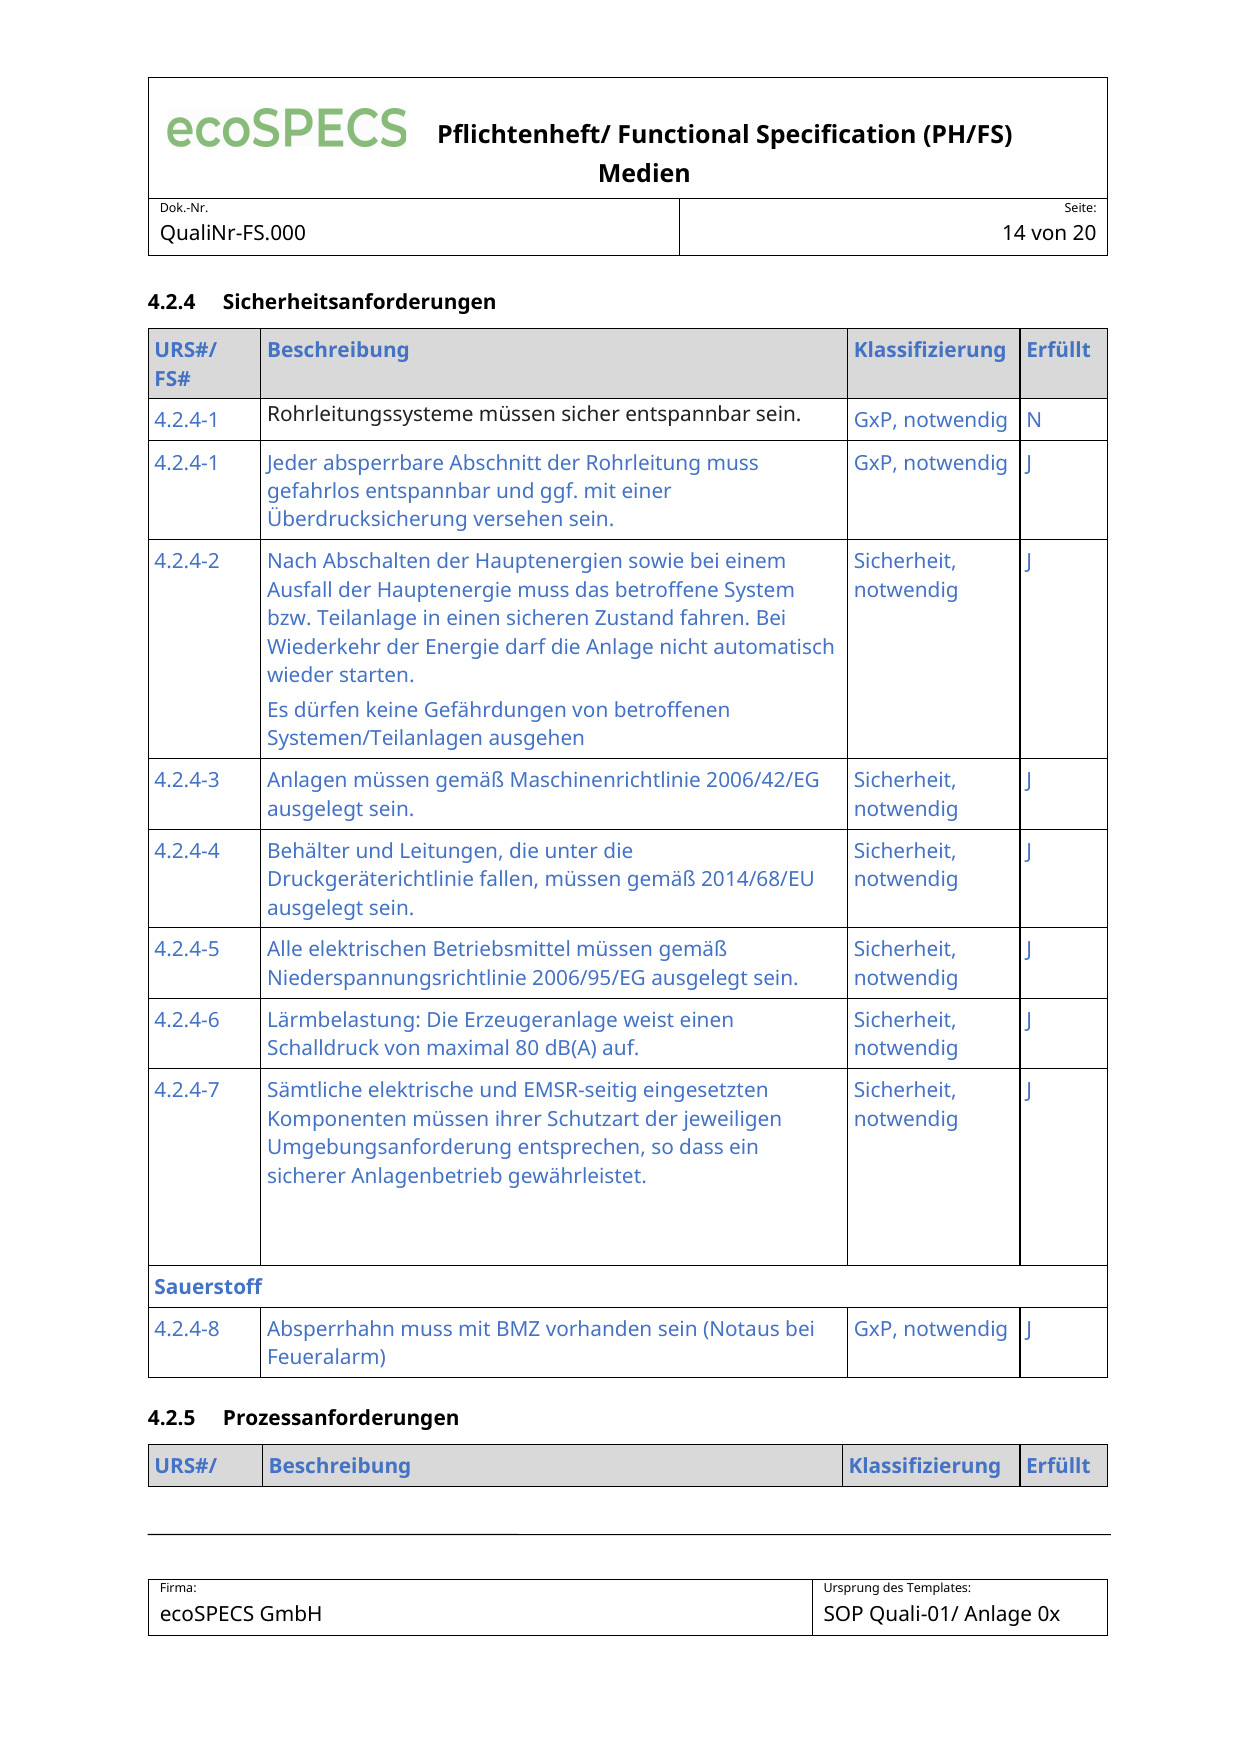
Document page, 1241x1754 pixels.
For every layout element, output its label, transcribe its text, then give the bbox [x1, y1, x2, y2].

table_cell Sicherheit, notwendig [848, 1069, 1019, 1265]
table_header Klassifizierung [848, 329, 1019, 398]
table_cell Alle elektrischen Betriebsmittel müssen gemäß Niederspannungsrichtlinie 2006/95/EG ausgelegt sein. [261, 928, 847, 998]
table_cell Nach Abschalten der Hauptenergien sowie bei einem Ausfall der Hauptenergie muss das betroffene System bzw. Teilanlage in einen sicheren Zustand fahren. Bei Wiederkehr der Energie darf die Anlage nicht automatisch wieder starten. Es dürfen keine Gefährdungen von betroffenen Systemen/Teilanlagen ausgehen [261, 540, 847, 758]
table_cell J [1021, 999, 1107, 1068]
table_header Beschreibung [263, 1445, 842, 1486]
table_cell 4.2.4-1 [149, 399, 260, 440]
table_cell Rohrleitungssysteme müssen sicher entspannbar sein. [261, 399, 847, 440]
table_cell 4.2.4-3 [149, 759, 260, 828]
table_cell Anlagen müssen gemäß Maschinenrichtlinie 2006/42/EG ausgelegt sein. [261, 759, 847, 828]
subtitle Prozessanforderungen [148, 1403, 1107, 1432]
table_cell Behälter und Leitungen, die unter die Druckgeräterichtlinie fallen, müssen gemäß 2014/68/EU ausgelegt sein. [261, 830, 847, 927]
table_header Erfüllt [1021, 329, 1107, 398]
table_cell Sicherheit, notwendig [848, 830, 1019, 927]
table_cell 4.2.4-6 [149, 999, 260, 1068]
subtitle Sicherheitsanforderungen [148, 287, 1107, 315]
table_cell J [1021, 1308, 1107, 1377]
table_cell Sicherheit, notwendig [848, 540, 1019, 758]
table_header Klassifizierung [843, 1445, 1019, 1486]
table_cell Sicherheit, notwendig [848, 999, 1019, 1068]
table_cell J [1021, 540, 1107, 758]
table_cell J [1021, 441, 1107, 539]
table_cell Lärmbelastung: Die Erzeugeranlage weist einen Schalldruck von maximal 80 dB(A) auf. [261, 999, 847, 1068]
table_header URS#/ FS# [149, 329, 260, 398]
table_cell Sicherheit, notwendig [848, 928, 1019, 998]
table_cell Absperrhahn muss mit BMZ vorhanden sein (Notaus bei Feueralarm) [261, 1308, 847, 1377]
table_cell GxP, notwendig [848, 399, 1019, 440]
table_cell 4.2.4-1 [149, 441, 260, 539]
table_cell J [1021, 1069, 1107, 1265]
table_cell J [1021, 928, 1107, 998]
table_cell J [1021, 759, 1107, 828]
table_cell 4.2.4-8 [149, 1308, 260, 1377]
table_cell 4.2.4-4 [149, 830, 260, 927]
table_cell 4.2.4-2 [149, 540, 260, 758]
table_cell GxP, notwendig [848, 1308, 1019, 1377]
table_cell Sicherheit, notwendig [848, 759, 1019, 828]
table_header Beschreibung [261, 329, 847, 398]
table_cell 4.2.4-5 [149, 928, 260, 998]
table_cell GxP, notwendig [848, 441, 1019, 539]
table_header Erfüllt [1021, 1445, 1107, 1486]
table_cell 4.2.4-7 [149, 1069, 260, 1265]
table_header URS#/ FS# [149, 1445, 262, 1486]
table_cell Sämtliche elektrische und EMSR-seitig eingesetzten Komponenten müssen ihrer Schutzart der jeweiligen Umgebungsanforderung entsprechen, so dass ein sicherer Anlagenbetrieb gewährleistet. [261, 1069, 847, 1265]
table_cell J [1021, 830, 1107, 927]
table_cell Jeder absperrbare Abschnitt der Rohrleitung muss gefahrlos entspannbar und ggf. mit einer Überdrucksicherung versehen sein. [261, 441, 847, 539]
table_cell Sauerstoff [149, 1266, 1107, 1307]
picture [167, 108, 407, 147]
table_cell N [1021, 399, 1107, 440]
